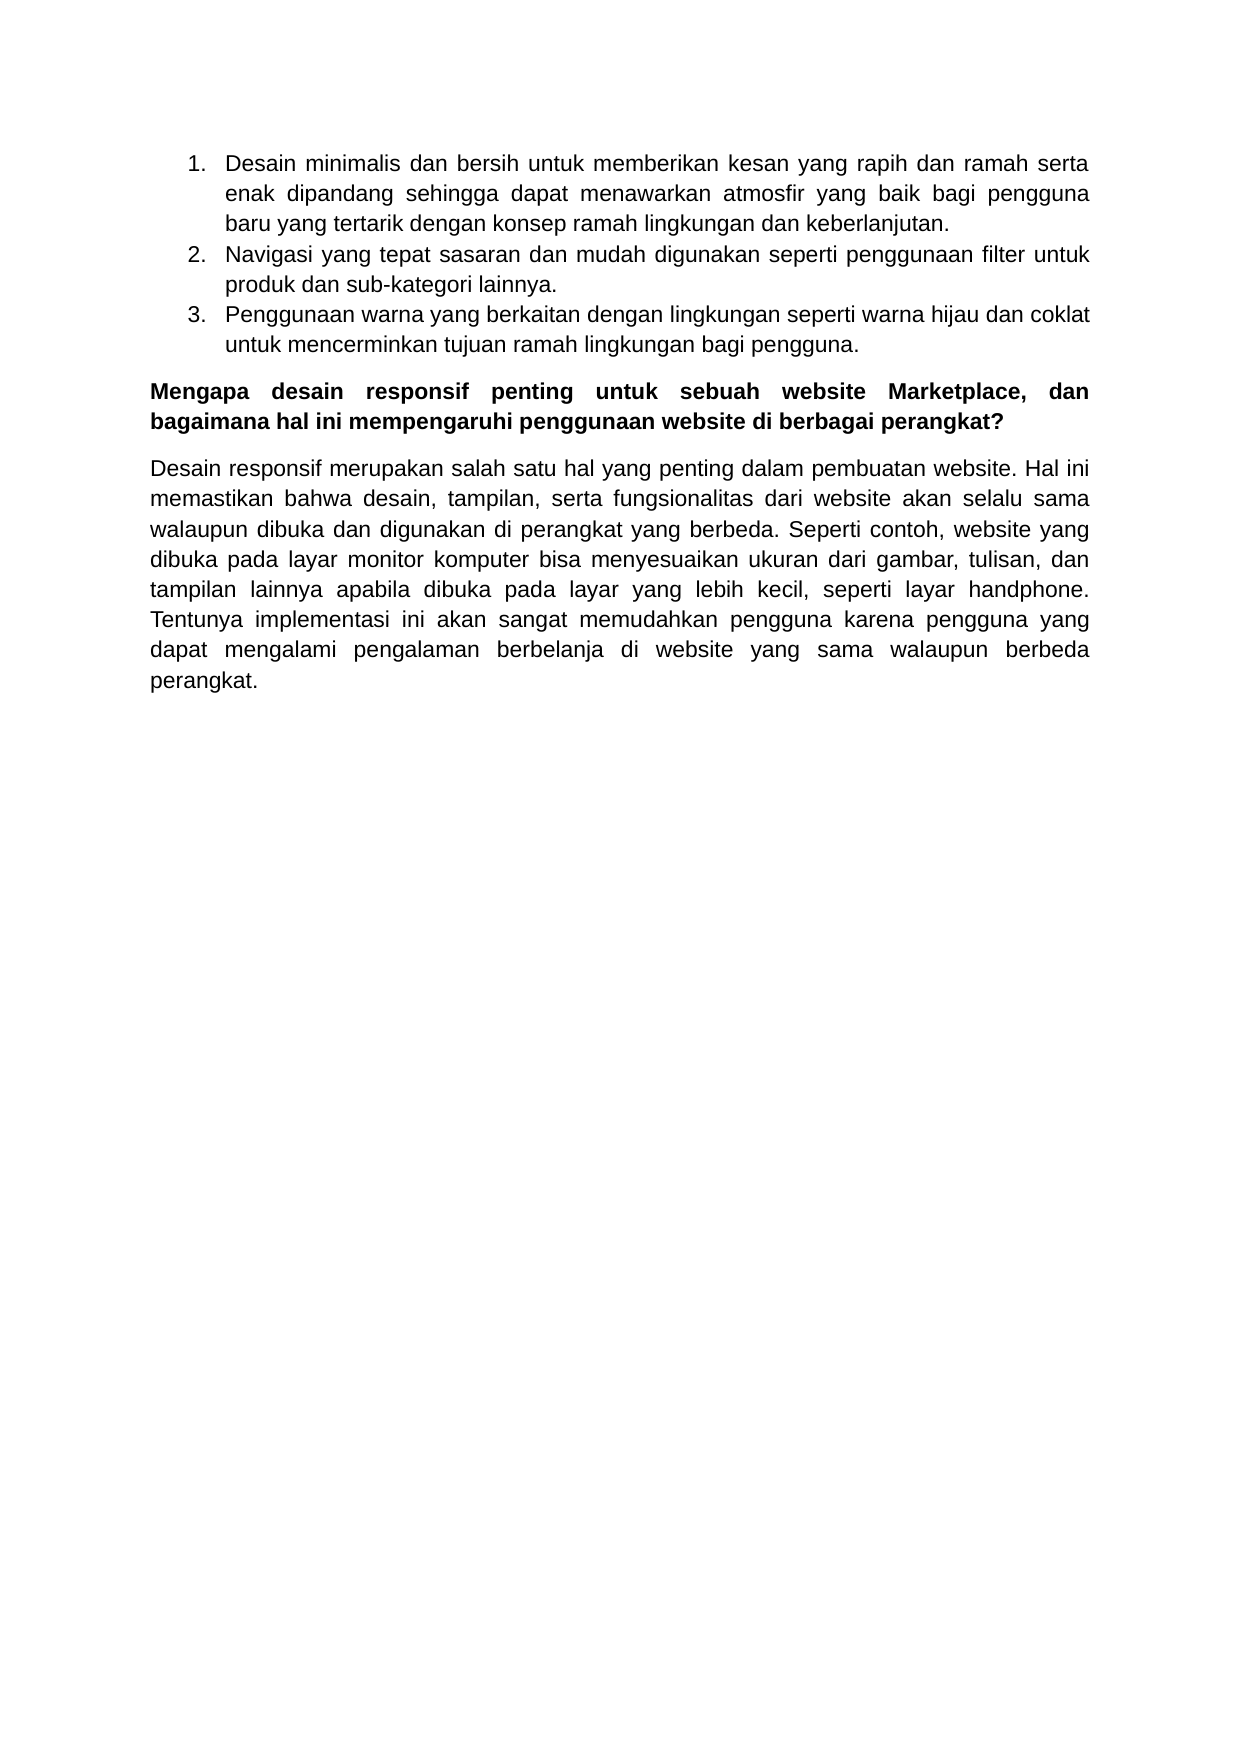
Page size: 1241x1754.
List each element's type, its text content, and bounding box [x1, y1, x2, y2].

list Penggunaan warna yang berkaitan dengan lingkungan seperti warna hijau dan coklat untuk mencerminkan tujuan ramah lingkungan bagi pengguna. [187, 301, 1090, 358]
list Desain minimalis dan bersih untuk memberikan kesan yang rapih dan ramah serta enak dipandang sehingga dapat menawarkan atmosfir yang baik bagi pengguna baru yang tertarik dengan konsep ramah lingkungan dan keberlanjutan. [187, 150, 1090, 237]
text Mengapa desain responsif penting untuk sebuah website Marketplace, dan bagaimana hal ini mempengaruhi penggunaan website di berbagai perangkat? [150, 378, 1090, 435]
list Navigasi yang tepat sasaran dan mudah digunakan seperti penggunaan filter untuk produk dan sub-kategori lainnya. [187, 241, 1090, 297]
text Desain responsif merupakan salah satu hal yang penting dalam pembuatan website. Hal ini memastikan bahwa desain, tampilan, serta fungsionalitas dari website akan selalu sama walaupun dibuka dan digunakan di perangkat yang berbeda. Seperti contoh, website yang dibuka pada layar monitor komputer bisa menyesuaikan ukuran dari gambar, tulisan, dan tampilan lainnya apabila dibuka pada layar yang lebih kecil, seperti layar handphone. Tentunya implementasi ini akan sangat memudahkan pengguna karena pengguna yang dapat mengalami pengalaman berbelanja di website yang sama walaupun berbeda perangkat. [150, 455, 1090, 693]
